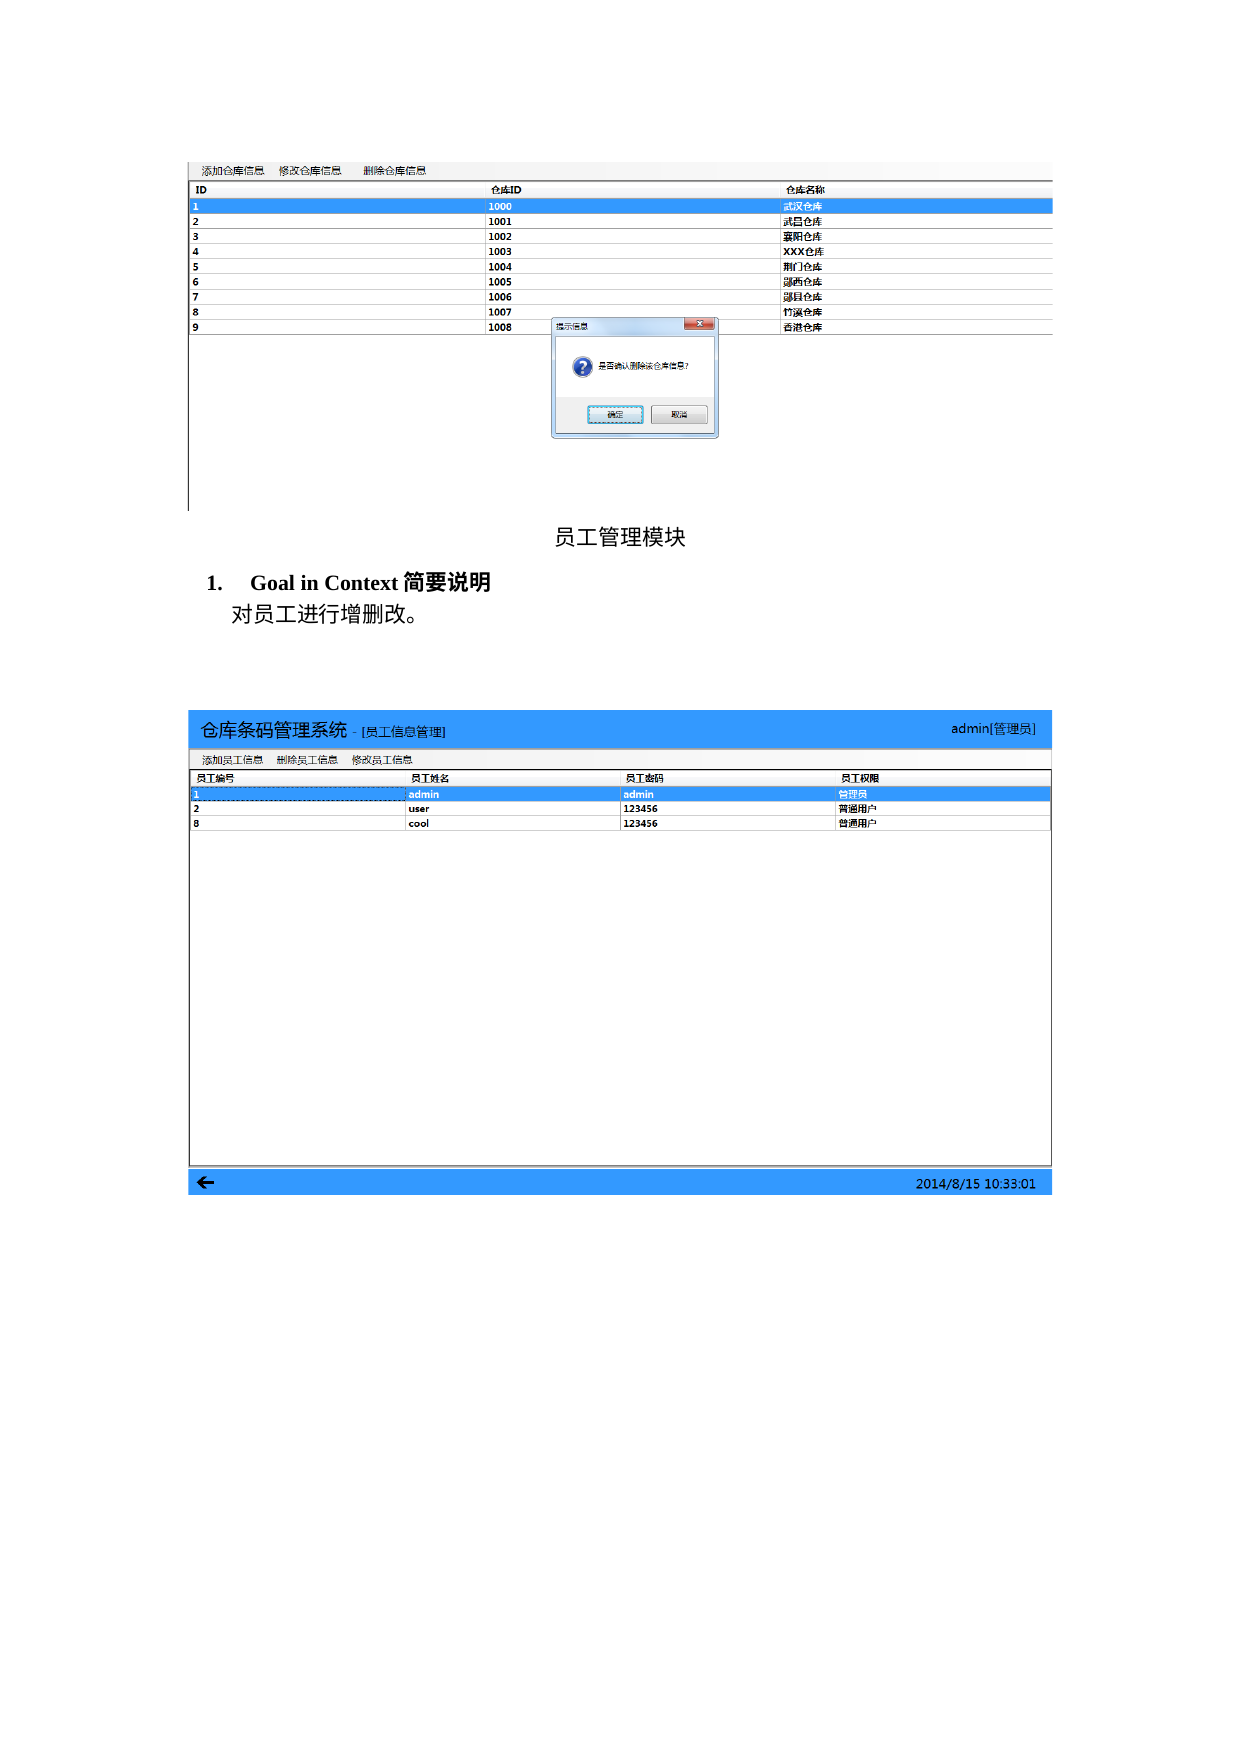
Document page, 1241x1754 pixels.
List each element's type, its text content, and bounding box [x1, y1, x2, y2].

picture [188, 710, 1053, 1195]
text 对员工进行增删改。 [187, 597, 1053, 629]
picture [187, 162, 1053, 511]
subtitle Goal in Context 简要说明 [206, 564, 1053, 597]
text 员工管理模块 [187, 519, 1053, 552]
